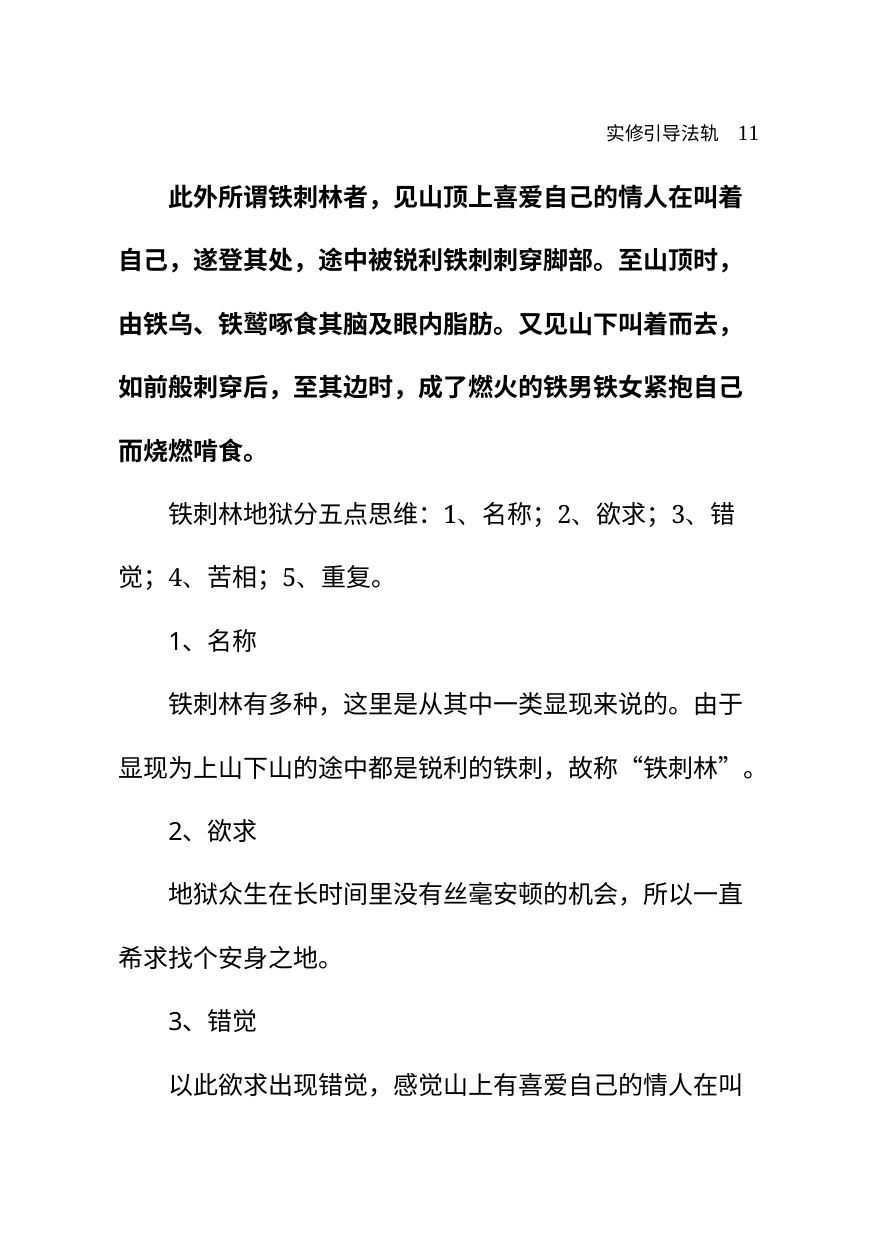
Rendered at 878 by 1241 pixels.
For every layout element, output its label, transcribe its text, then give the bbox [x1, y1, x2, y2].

text 3、错觉 [118, 1002, 759, 1038]
text 此外所谓铁刺林者，见山顶上喜爱自己的情人在叫着自己，遂登其处，途中被锐利铁刺刺穿脚部。至山顶时，由铁乌、铁鹫啄食其脑及眼内脂肪。又见山下叫着而去，如前般刺穿后，至其边时，成了燃火的铁男铁女紧抱自己而烧燃啃食。 [118, 177, 759, 467]
text 2、欲求 [118, 812, 759, 848]
text 铁刺林有多种，这里是从其中一类显现来说的。由于显现为上山下山的途中都是锐利的铁刺，故称“铁刺林”。 [118, 685, 759, 784]
text 铁刺林地狱分五点思维：1、名称；2、欲求；3、错觉；4、苦相；5、重复。 [118, 494, 759, 594]
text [118, 1065, 759, 1102]
text 1、名称 [118, 621, 759, 657]
text 地狱众生在长时间里没有丝毫安顿的机会，所以一直希求找个安身之地。 [118, 875, 759, 975]
